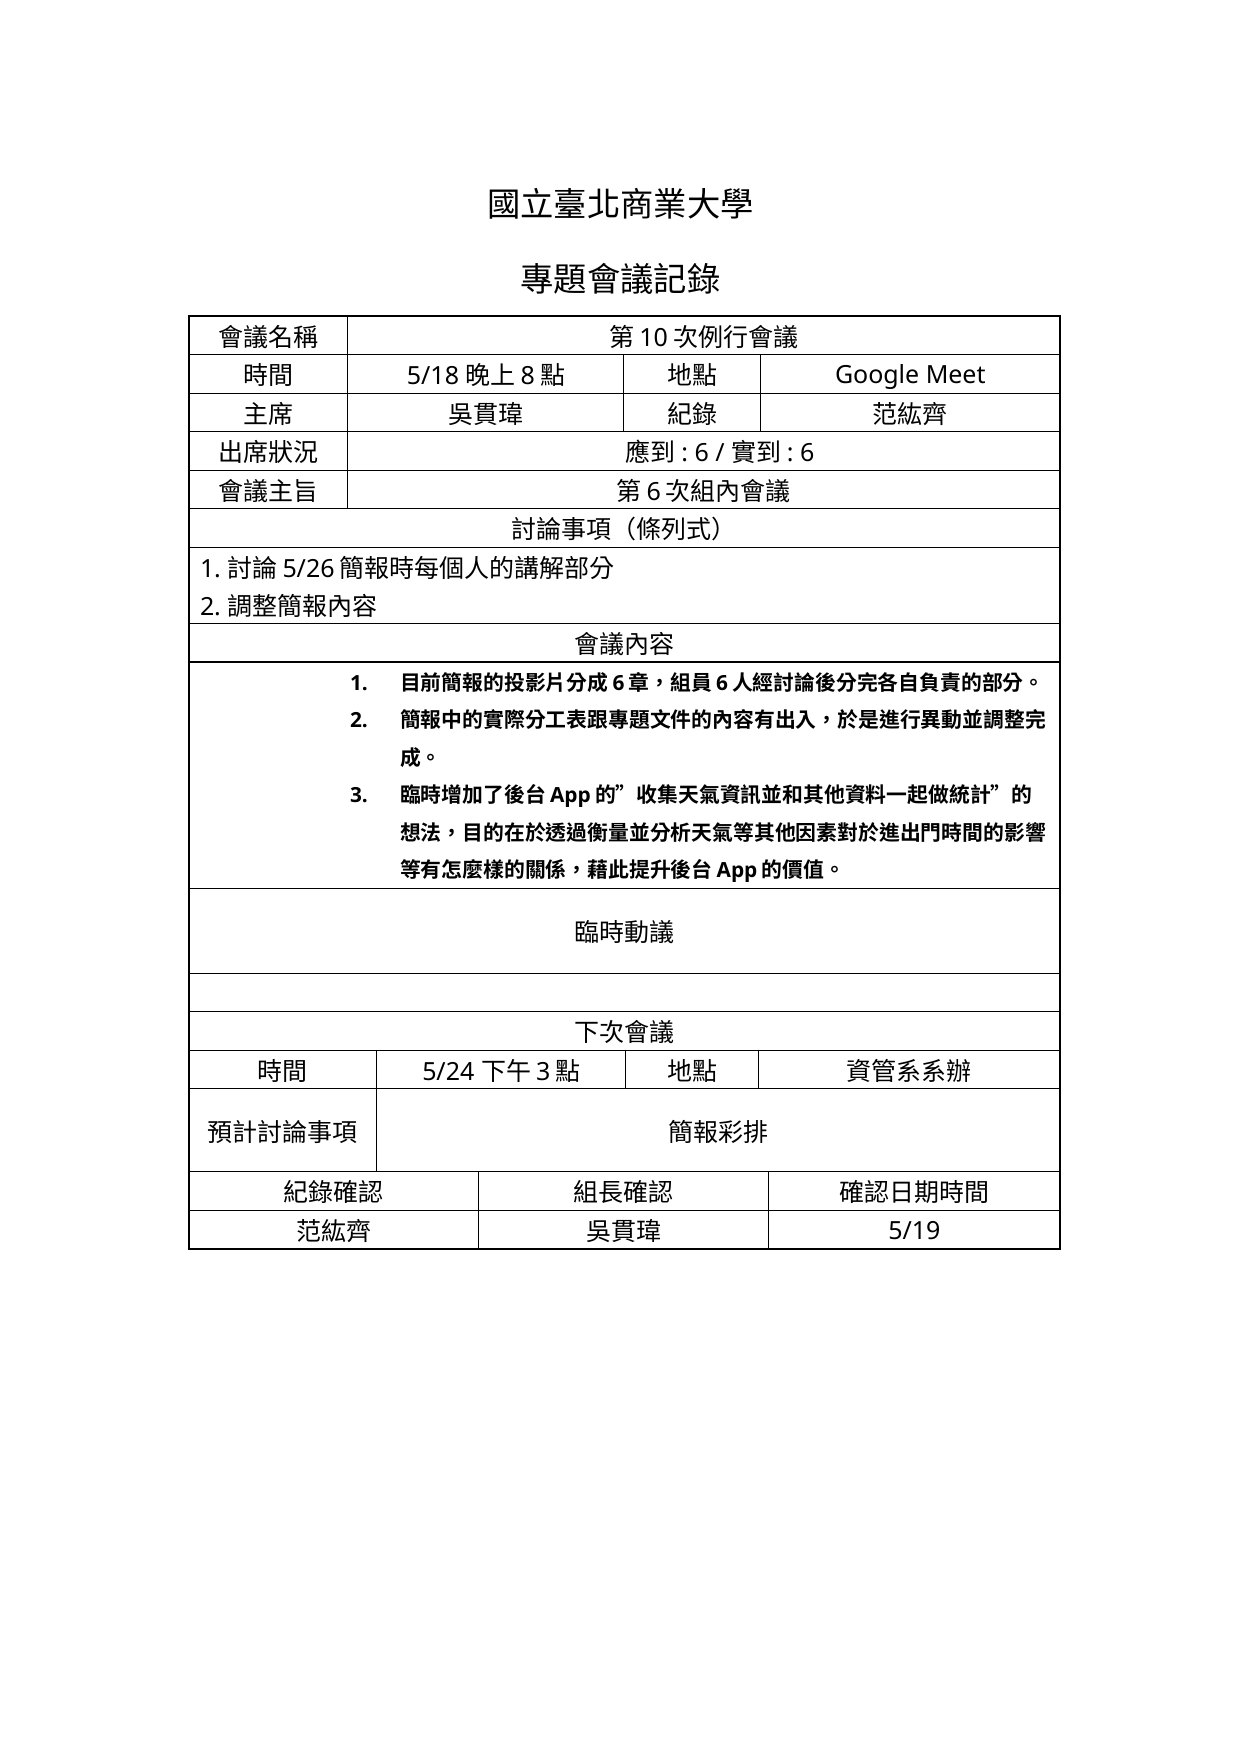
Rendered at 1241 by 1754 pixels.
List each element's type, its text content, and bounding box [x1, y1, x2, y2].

table_cell [190, 974, 1059, 1011]
table_cell 資管系系辦 [759, 1051, 1059, 1088]
table_cell 應到 : 6 / 實到 : 6 [348, 432, 1059, 470]
table_header 第10次例行會議 [348, 317, 1059, 354]
table_cell 5/24 下午3點 [377, 1051, 625, 1088]
table_cell 紀錄確認 [190, 1172, 478, 1209]
table_cell 組長確認 [479, 1172, 768, 1209]
table_cell 吳貫瑋 [479, 1211, 768, 1248]
text 專題會議記錄 [187, 239, 1053, 314]
table_cell 簡報彩排 [377, 1089, 1059, 1171]
table_cell 目前簡報的投影片分成6章，組員6人經討論後分完各自負責的部分。 簡報中的實際分工表跟專題文件的內容有出入，於是進行異動並調整完成。 臨時增加了後台App的”收集天氣資訊並和其他資料一起做統計”的想法，目的在於透過衡量並分析天氣等其他因素對於進出門時間的影響等有怎麼樣的關係，藉此提升後台App的價值。 [190, 663, 1059, 887]
table_cell 預計討論事項 [190, 1089, 376, 1171]
table_cell 討論5/26簡報時每個人的講解部分 調整簡報內容 [190, 548, 1059, 623]
table_cell 確認日期時間 [769, 1172, 1059, 1209]
table_cell 出席狀況 [190, 432, 347, 470]
table_cell 紀錄 [624, 394, 760, 431]
table_cell 時間 [190, 355, 347, 393]
table_cell 范紘齊 [190, 1211, 478, 1248]
table_header 會議名稱 [190, 317, 347, 354]
table_cell 臨時動議 [190, 889, 1059, 973]
text 國立臺北商業大學 [187, 164, 1053, 239]
table_cell 主席 [190, 394, 347, 431]
table_cell 5/19 [769, 1211, 1059, 1248]
table_cell 討論事項（條列式） [190, 509, 1059, 547]
table_cell 第6次組內會議 [348, 471, 1059, 508]
table_cell 范紘齊 [761, 394, 1059, 431]
table_cell 地點 [626, 1051, 758, 1088]
table_cell 5/18 晚上8點 [348, 355, 623, 393]
table_cell 下次會議 [190, 1012, 1059, 1050]
table_cell 會議主旨 [190, 471, 347, 508]
table_cell Google Meet [761, 355, 1059, 393]
table_cell 時間 [190, 1051, 376, 1088]
table_cell [348, 394, 623, 431]
table_cell 地點 [624, 355, 760, 393]
table_cell 會議內容 [190, 624, 1059, 661]
